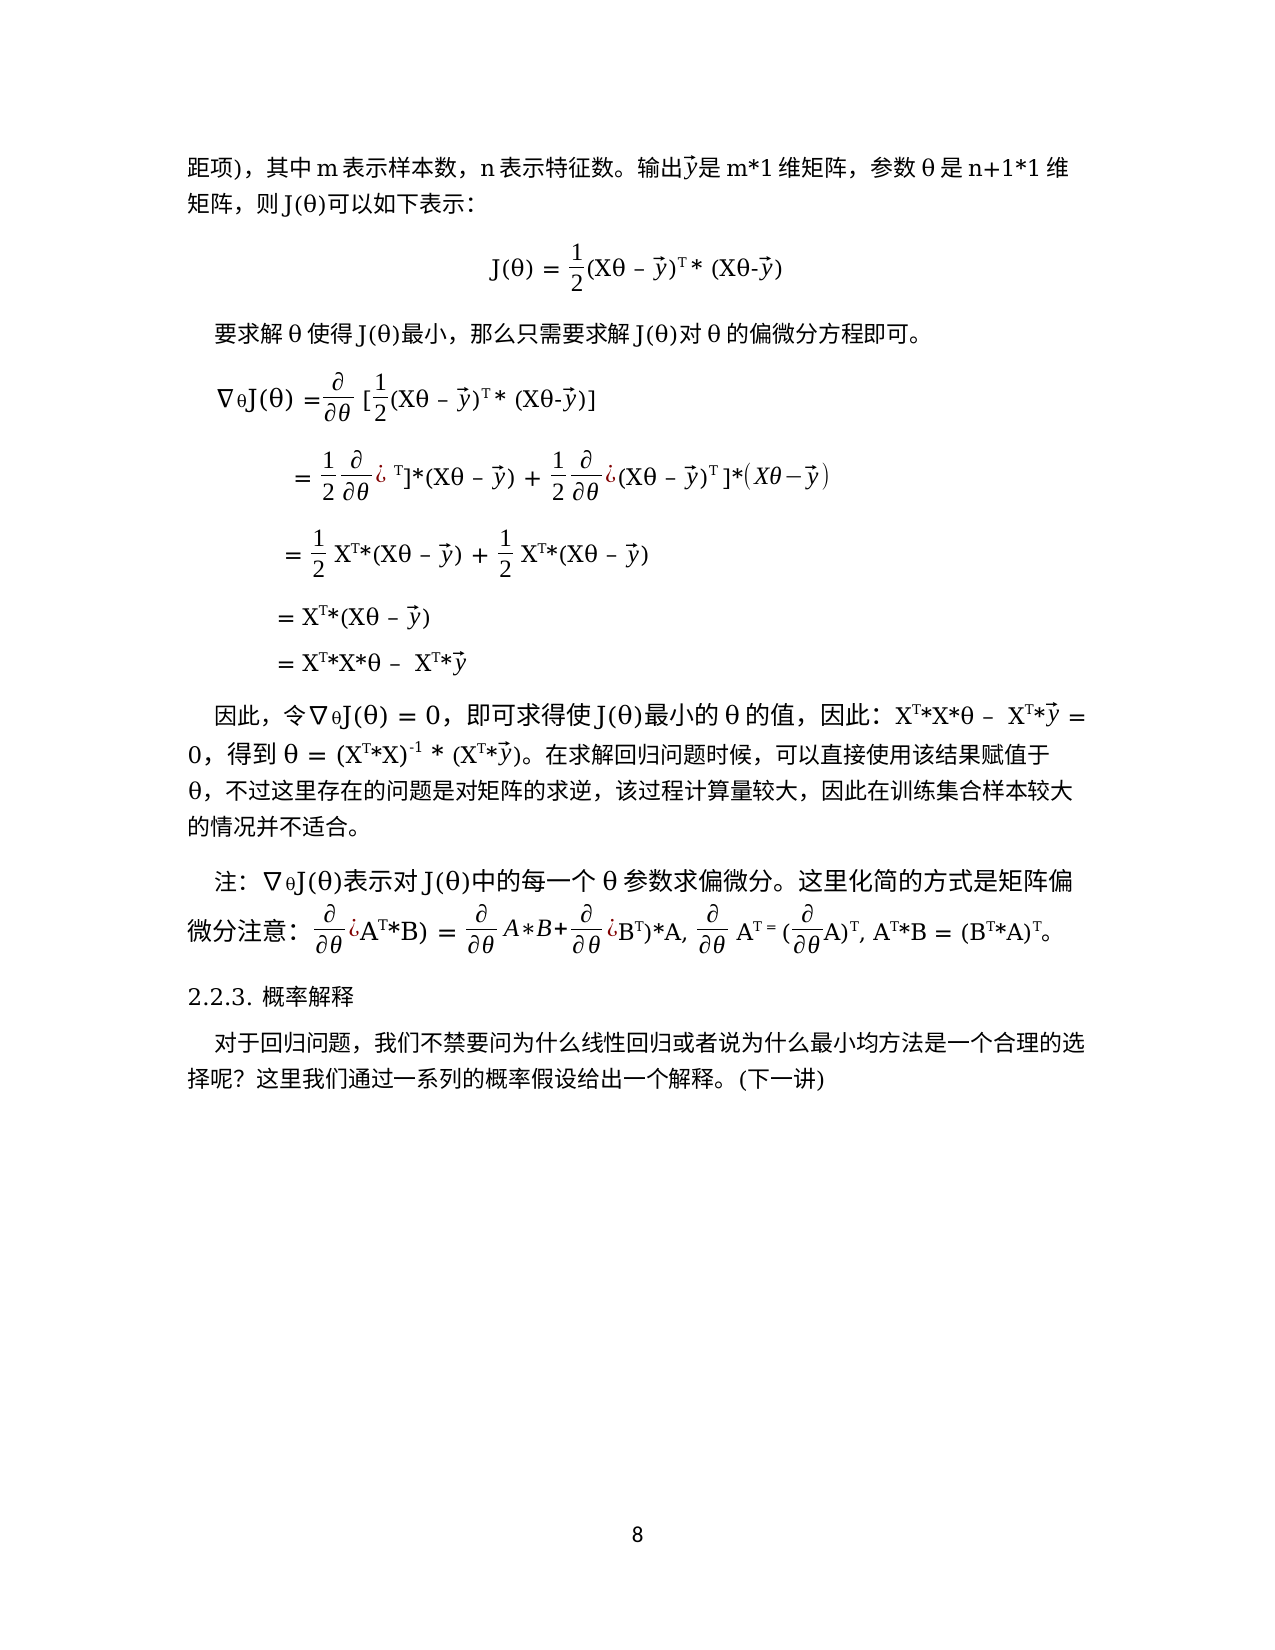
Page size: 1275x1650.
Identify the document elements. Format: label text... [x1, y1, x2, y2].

list 概率解释 [187, 979, 1087, 1012]
text = XT*(Xθ – ) + XT*(Xθ – ) [187, 524, 1087, 583]
text ∇θJ(θ) = [(Xθ – )T * (Xθ-)] [187, 369, 1087, 428]
text = XT*(Xθ – ) [187, 602, 1087, 630]
text = T]*(Xθ – ) + (Xθ – )T ]* [187, 447, 1087, 506]
text 注：∇θJ(θ)表示对J(θ)中的每一个θ参数求偏微分。这里化简的方式是矩阵偏微分注意：AT*B) = BT)*A, AT = (A)T, AT*B = (BT*A)T。 [187, 861, 1087, 959]
text = XT*X*θ – XT* [187, 649, 1087, 676]
text 对于回归问题，我们不禁要问为什么线性回归或者说为什么最小均方法是一个合理的选择呢？这里我们通过一系列的概率假设给出一个解释。(下一讲) [187, 1025, 1087, 1094]
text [187, 150, 1087, 219]
text 因此，令∇θJ(θ) = 0，即可求得使J(θ)最小的θ的值，因此：XT*X*θ – XT* = 0，得到 θ = (XT*X)-1 * (XT*)。在求解回归问题时候，可以直接使用该结果赋值于θ，不过这里存在的问题是对矩阵的求逆，该过程计算量较大，因此在训练集合样本较大的情况并不适合。 [187, 695, 1087, 842]
text 要求解θ使得J(θ)最小，那么只需要求解J(θ)对θ的偏微分方程即可。 [187, 316, 1087, 349]
text J(θ) = (Xθ – )T * (Xθ-) [187, 238, 1087, 297]
